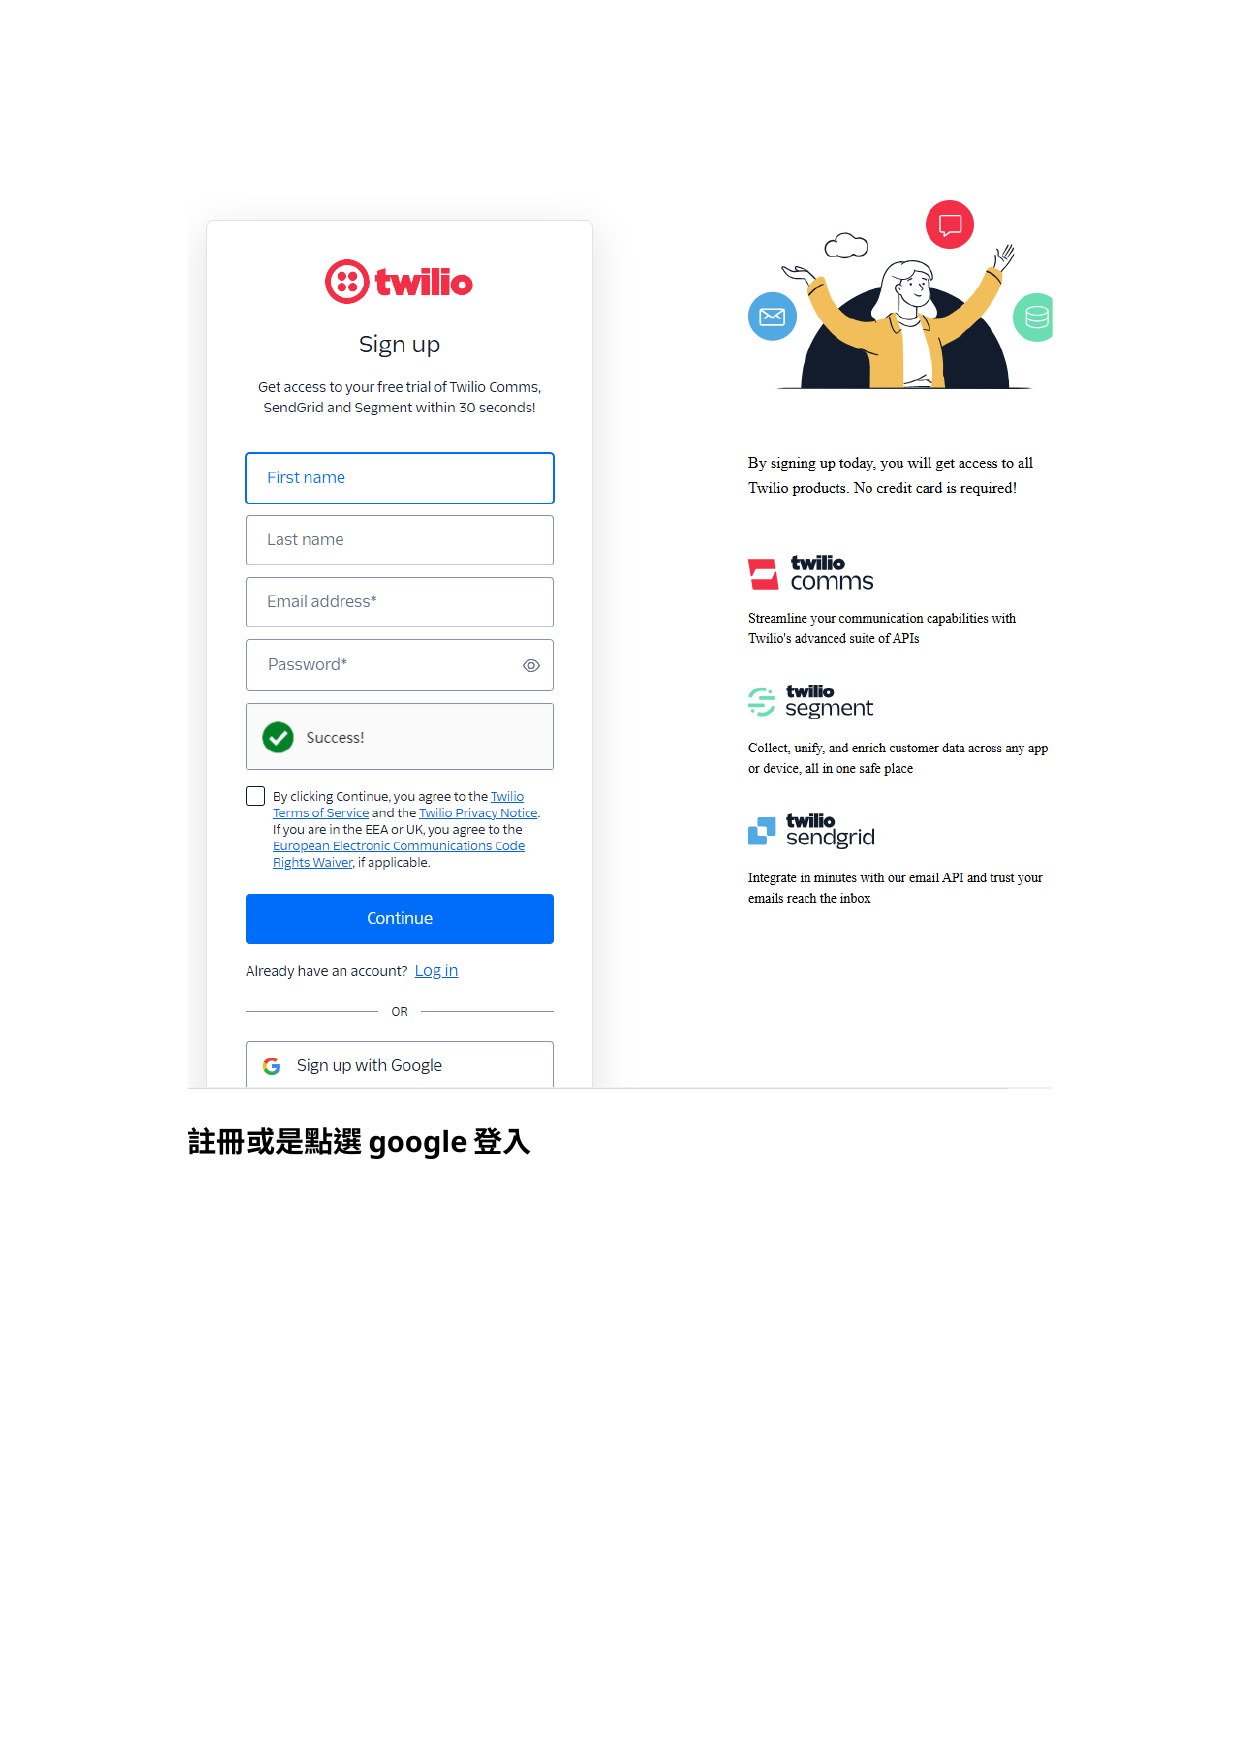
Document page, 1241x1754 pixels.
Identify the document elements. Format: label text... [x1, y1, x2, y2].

text 註冊或是點選google登入 [187, 1102, 1053, 1177]
picture [187, 164, 1053, 1089]
